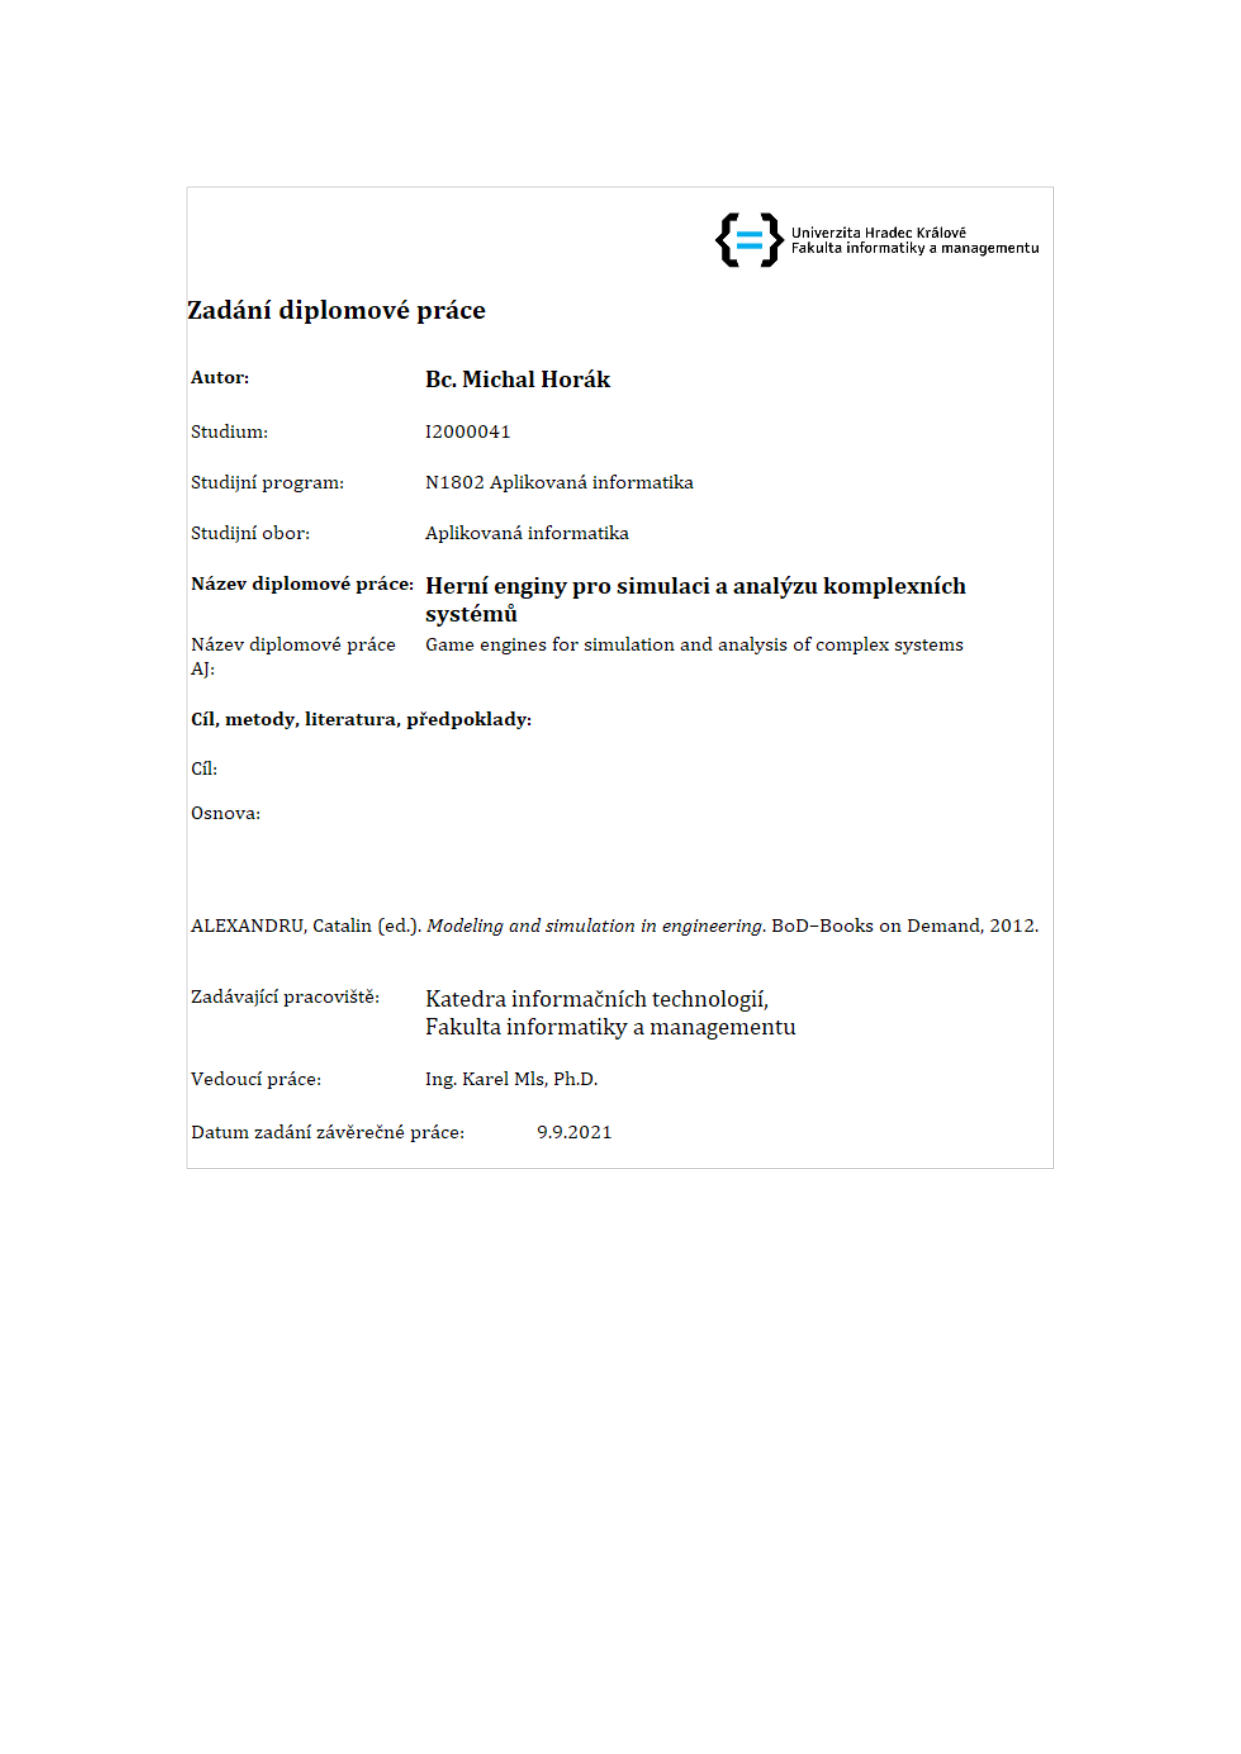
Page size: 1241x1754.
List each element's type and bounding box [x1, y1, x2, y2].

picture [177, 177, 1063, 1179]
